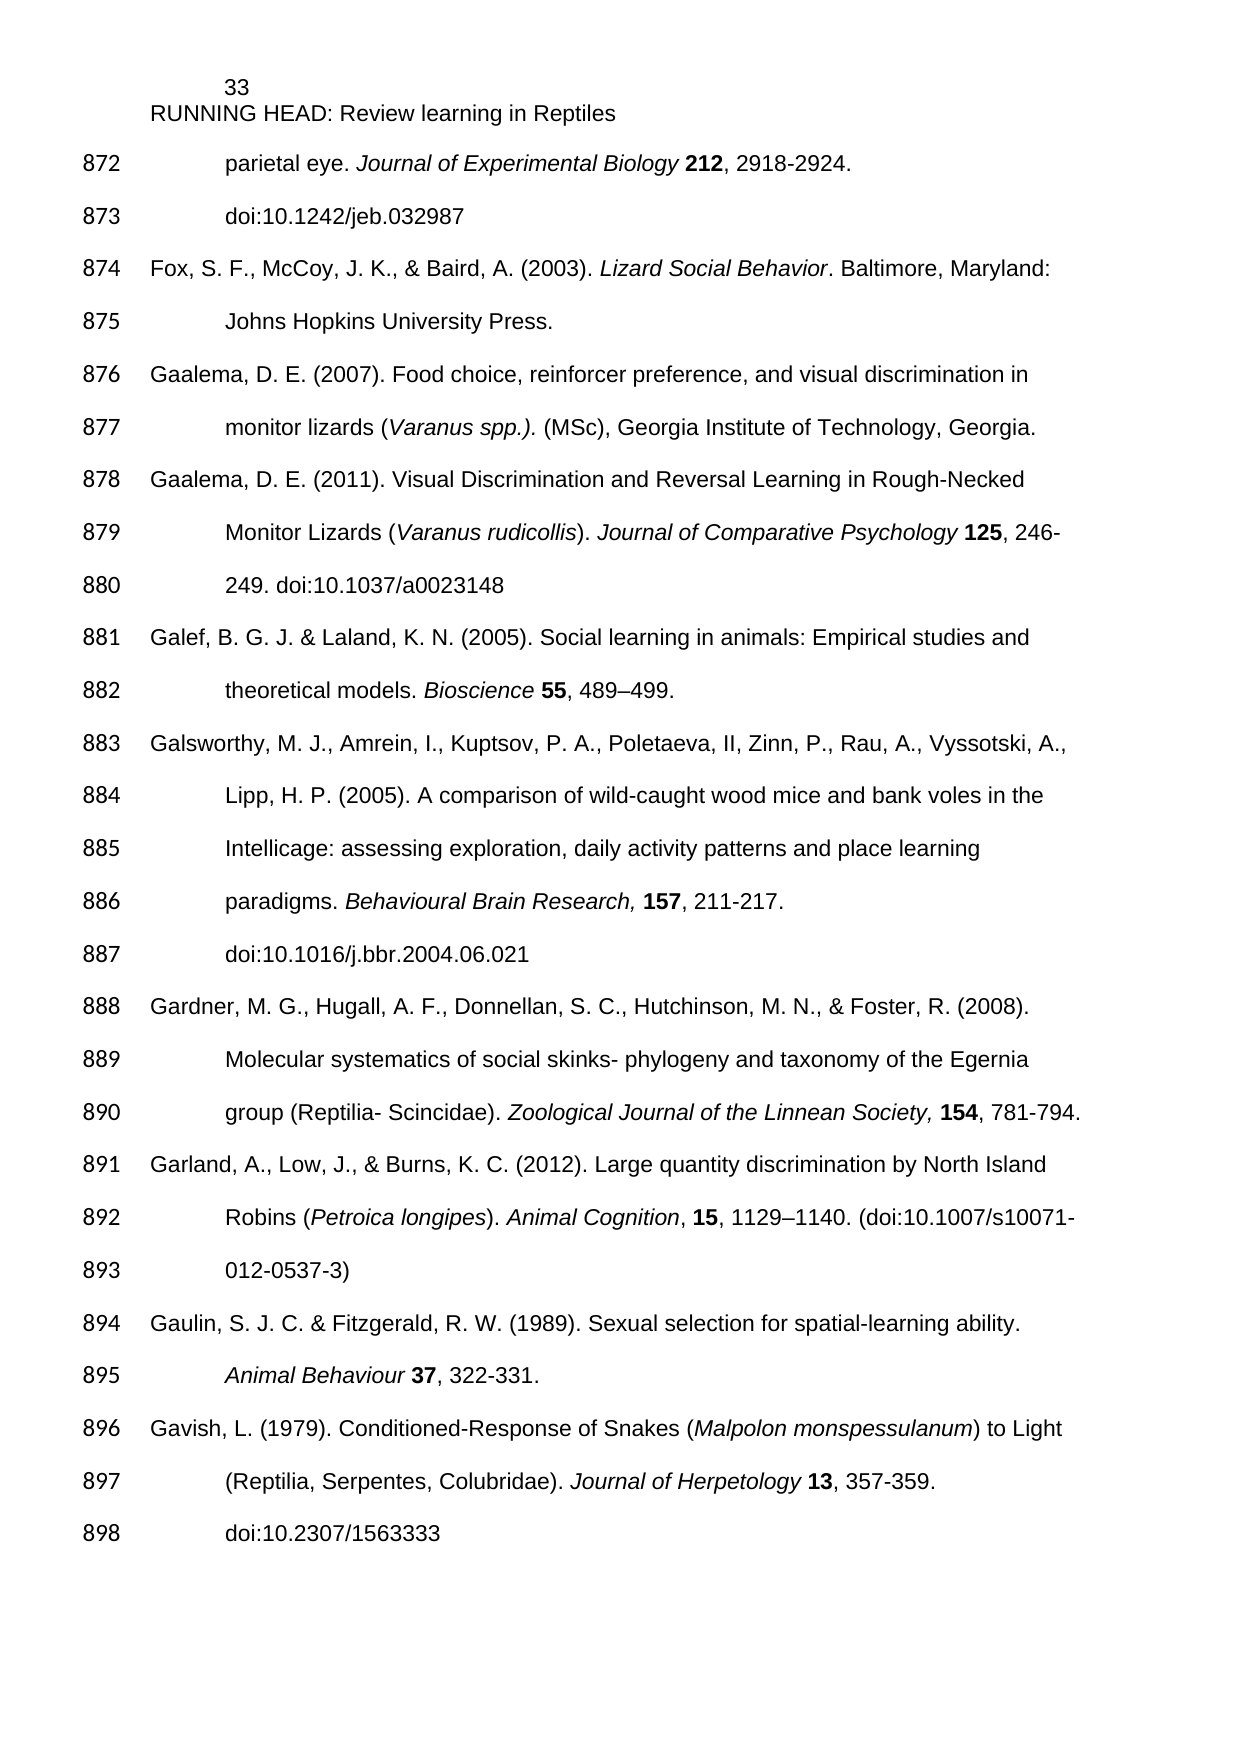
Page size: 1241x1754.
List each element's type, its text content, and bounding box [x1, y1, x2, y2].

text Gaulin, S. J. C. & Fitzgerald, R. W. (1989). Sexual selection for spatial-learning ability. Animal Behaviour 37, 322-331. [150, 1309, 1090, 1389]
text Fox, S. F., McCoy, J. K., & Baird, A. (2003). Lizard Social Behavior. Baltimore, Maryland: Johns Hopkins University Press. [150, 255, 1090, 334]
text Galsworthy, M. J., Amrein, I., Kuptsov, P. A., Poletaeva, II, Zinn, P., Rau, A., Vyssotski, A., Lipp, H. P. (2005). A comparison of wild-caught wood mice and bank voles in the Intellicage: assessing exploration, daily activity patterns and place learning paradigms. Behavioural Brain Research, 157, 211-217. doi:10.1016/j.bbr.2004.06.021 [150, 730, 1090, 967]
text Gaalema, D. E. (2007). Food choice, reinforcer preference, and visual discrimination in monitor lizards (Varanus spp.). (MSc), Georgia Institute of Technology, Georgia. [150, 361, 1090, 440]
text Galef, B. G. J. & Laland, K. N. (2005). Social learning in animals: Empirical studies and theoretical models. Bioscience 55, 489–499. [150, 624, 1090, 703]
text Gaalema, D. E. (2011). Visual Discrimination and Reversal Learning in Rough-Necked Monitor Lizards (Varanus rudicollis). Journal of Comparative Psychology 125, 246-249. doi:10.1037/a0023148 [150, 466, 1090, 598]
text Garland, A., Low, J., & Burns, K. C. (2012). Large quantity discrimination by North Island Robins (Petroica longipes). Animal Cognition, 15, 1129–1140. (doi:10.1007/s10071-012-0537-3) [150, 1151, 1090, 1283]
text Gardner, M. G., Hugall, A. F., Donnellan, S. C., Hutchinson, M. N., & Foster, R. (2008). Molecular systematics of social skinks- phylogeny and taxonomy of the Egernia group (Reptilia- Scincidae). Zoological Journal of the Linnean Society, 154, 781-794. [150, 993, 1090, 1125]
